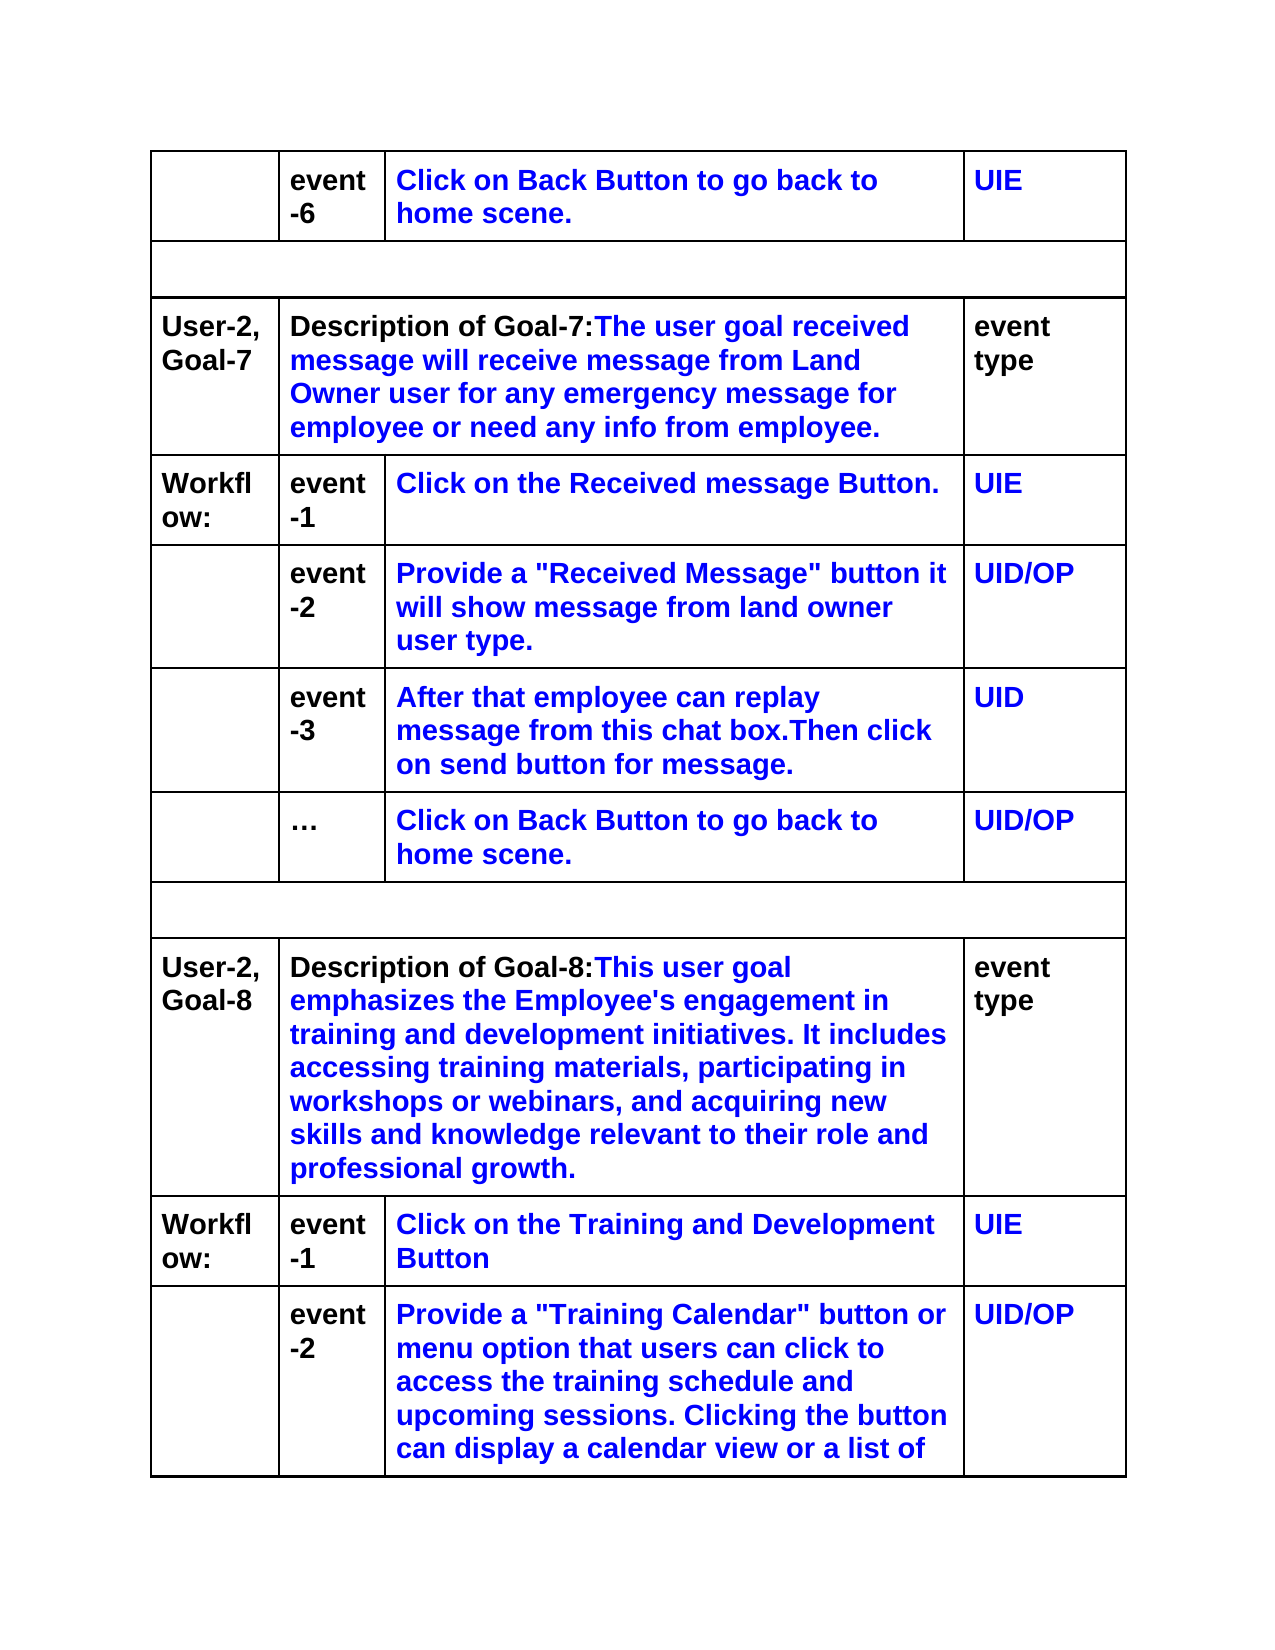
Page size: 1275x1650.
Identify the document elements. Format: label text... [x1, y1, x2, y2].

table_cell Description of Goal-7:The user goal received message will receive message from Land Owner user for any emergency message for employee or need any info from employee. [280, 299, 963, 453]
table_cell Click on Back Button to go back to home scene. [386, 152, 963, 240]
table_cell [152, 1287, 278, 1475]
table_cell Workflow: [152, 456, 278, 543]
table_cell [152, 546, 278, 667]
table_cell UIE [965, 456, 1125, 543]
table_cell [152, 242, 1125, 296]
table_cell Workflow: [152, 1197, 278, 1285]
table_cell [152, 793, 278, 881]
table_cell [152, 669, 278, 791]
table_cell [152, 152, 278, 240]
table_cell … [280, 793, 384, 881]
table_cell event-2 [280, 546, 384, 667]
table_cell event-6 [280, 152, 384, 240]
table_cell UID/OP [965, 546, 1125, 667]
table_cell Provide a "Received Message" button it will show message from land owner user type. [386, 546, 963, 667]
table_cell User-2, Goal-8 [152, 939, 278, 1195]
table_cell Click on Back Button to go back to home scene. [386, 793, 963, 881]
table_cell Click on the Received message Button. [386, 456, 963, 543]
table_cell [386, 1287, 963, 1475]
table_cell event type [965, 939, 1125, 1195]
table_cell Click on the Training and Development Button [386, 1197, 963, 1285]
table_cell User-2, Goal-7 [152, 299, 278, 453]
table_cell UIE [965, 1197, 1125, 1285]
table_cell After that employee can replay message from this chat box.Then click on send button for message. [386, 669, 963, 791]
table_cell UID/OP [965, 793, 1125, 881]
table_cell event-3 [280, 669, 384, 791]
table_cell UIE [965, 152, 1125, 240]
table_cell UID/OP [965, 1287, 1125, 1475]
table_cell event type [965, 299, 1125, 453]
table_cell [152, 883, 1125, 937]
table_cell UID [965, 669, 1125, 791]
table_cell event-1 [280, 1197, 384, 1285]
table_cell Description of Goal-8:This user goal emphasizes the Employee's engagement in training and development initiatives. It includes accessing training materials, participating in workshops or webinars, and acquiring new skills and knowledge relevant to their role and professional growth. [280, 939, 963, 1195]
table_cell event-2 [280, 1287, 384, 1475]
table_cell event-1 [280, 456, 384, 543]
